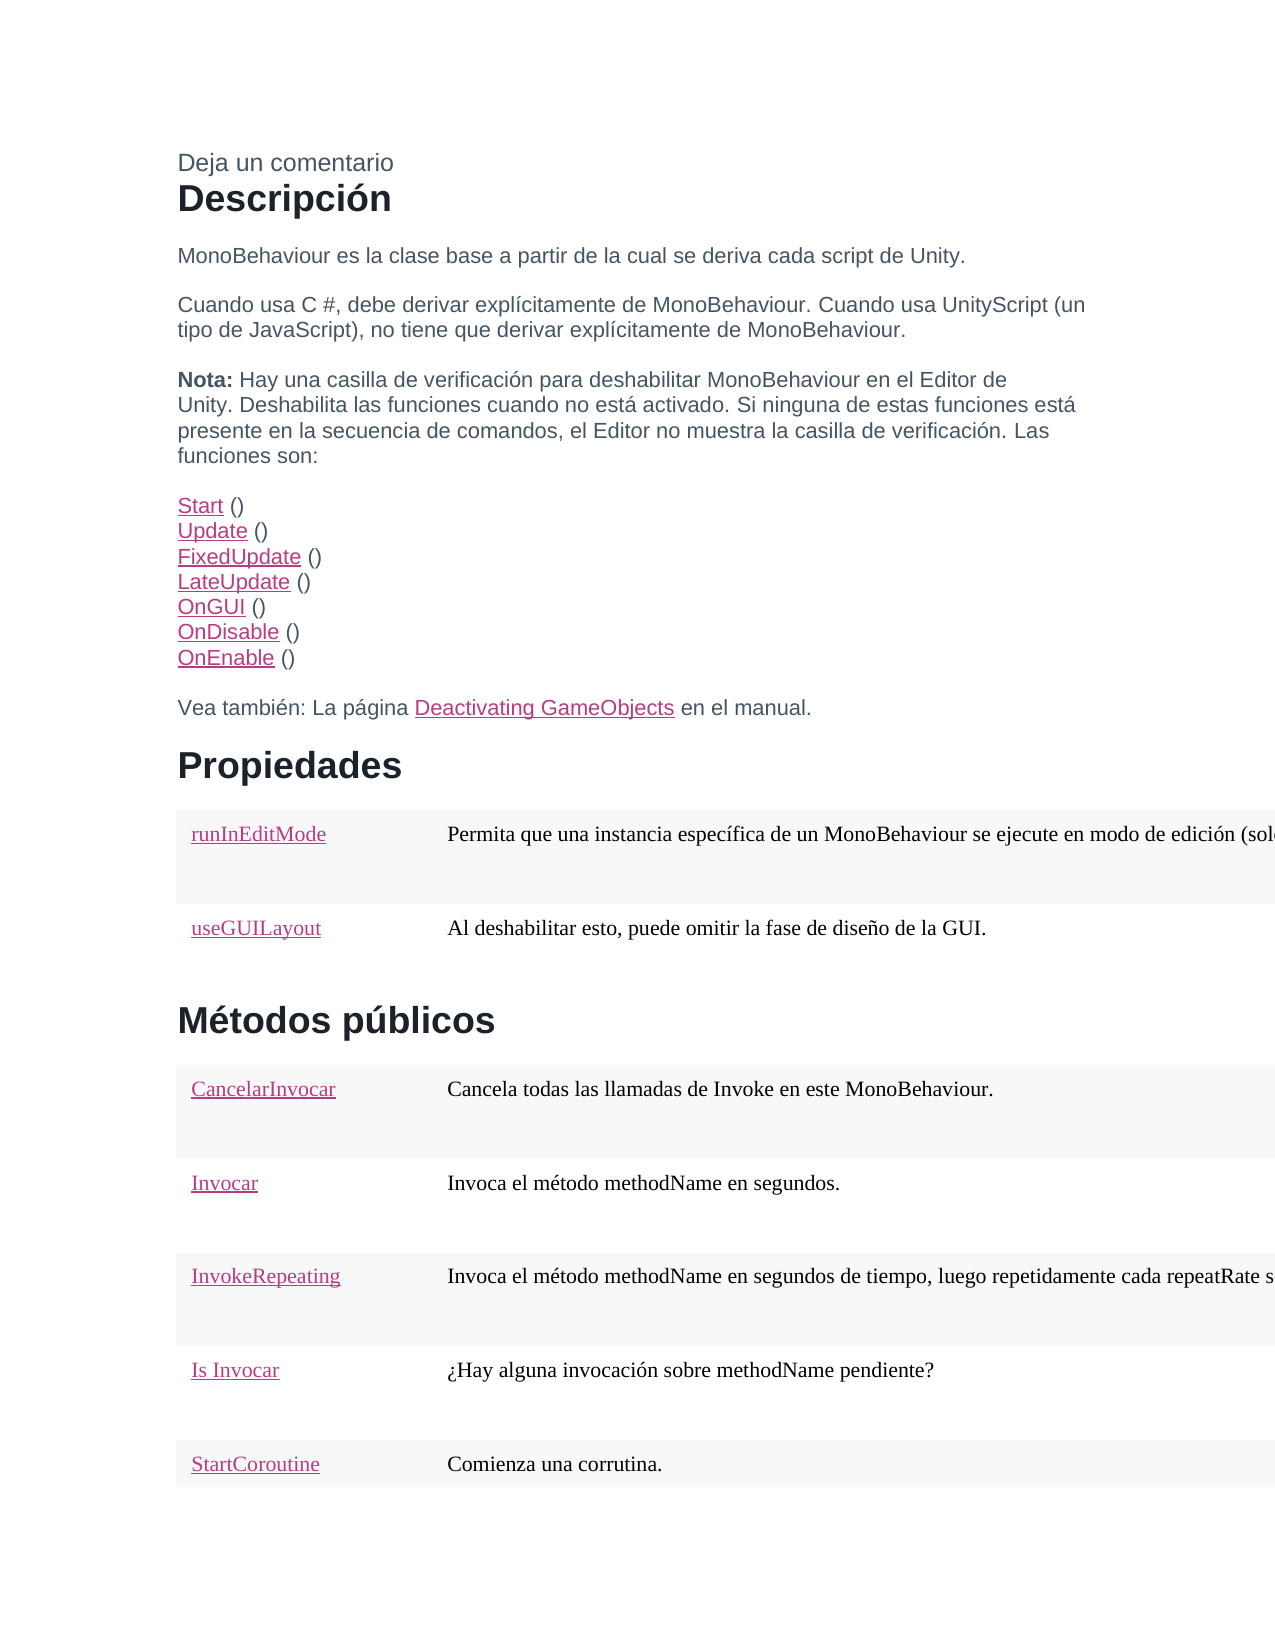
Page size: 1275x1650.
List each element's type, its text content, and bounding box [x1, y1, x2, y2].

text Deja un comentario [177, 148, 1098, 176]
table_cell Invoca el método methodName en segundos de tiempo, luego repetidamente cada repeatRate segundos. [431, 1253, 1275, 1346]
table_cell InvokeRepeating [176, 1253, 431, 1346]
table_header runInEditMode [176, 810, 431, 904]
table_cell Invocar [176, 1159, 431, 1252]
table_cell Al deshabilitar esto, puede omitir la fase de diseño de la GUI. [431, 904, 1275, 998]
table_header Permita que una instancia específica de un MonoBehaviour se ejecute en modo de edición (solo disponible en el editor). [431, 810, 1275, 904]
text Cuando usa C #, debe derivar explícitamente de MonoBehaviour. Cuando usa UnityScript (un tipo de JavaScript), no tiene que derivar explícitamente de MonoBehaviour. Nota: Hay una casilla de verificación para deshabilitar MonoBehaviour en el Editor de Unity. Deshabilita las funciones cuando no está activado. Si ninguna de estas funciones está presente en la secuencia de comandos, el Editor no muestra la casilla de verificación. Las funciones son: Start () Update () FixedUpdate () LateUpdate () OnGUI () OnDisable () OnEnable () Vea también: La página Deactivating GameObjects en el manual. [177, 292, 1098, 720]
table_cell Is Invocar [176, 1346, 431, 1440]
table_cell StartCoroutine [176, 1440, 431, 1487]
table_header CancelarInvocar [176, 1065, 431, 1158]
text MonoBehaviour es la clase base a partir de la cual se deriva cada script de Unity. [177, 243, 1098, 268]
text Propiedades [177, 743, 1098, 787]
table_cell useGUILayout [176, 904, 431, 998]
table_cell Invoca el método methodName en segundos. [431, 1159, 1275, 1252]
text Descripción [177, 176, 1098, 219]
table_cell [431, 1440, 1275, 1487]
text Métodos públicos [177, 998, 1098, 1041]
table_cell ¿Hay alguna invocación sobre methodName pendiente? [431, 1346, 1275, 1440]
table_header Cancela todas las llamadas de Invoke en este MonoBehaviour. [431, 1065, 1275, 1158]
